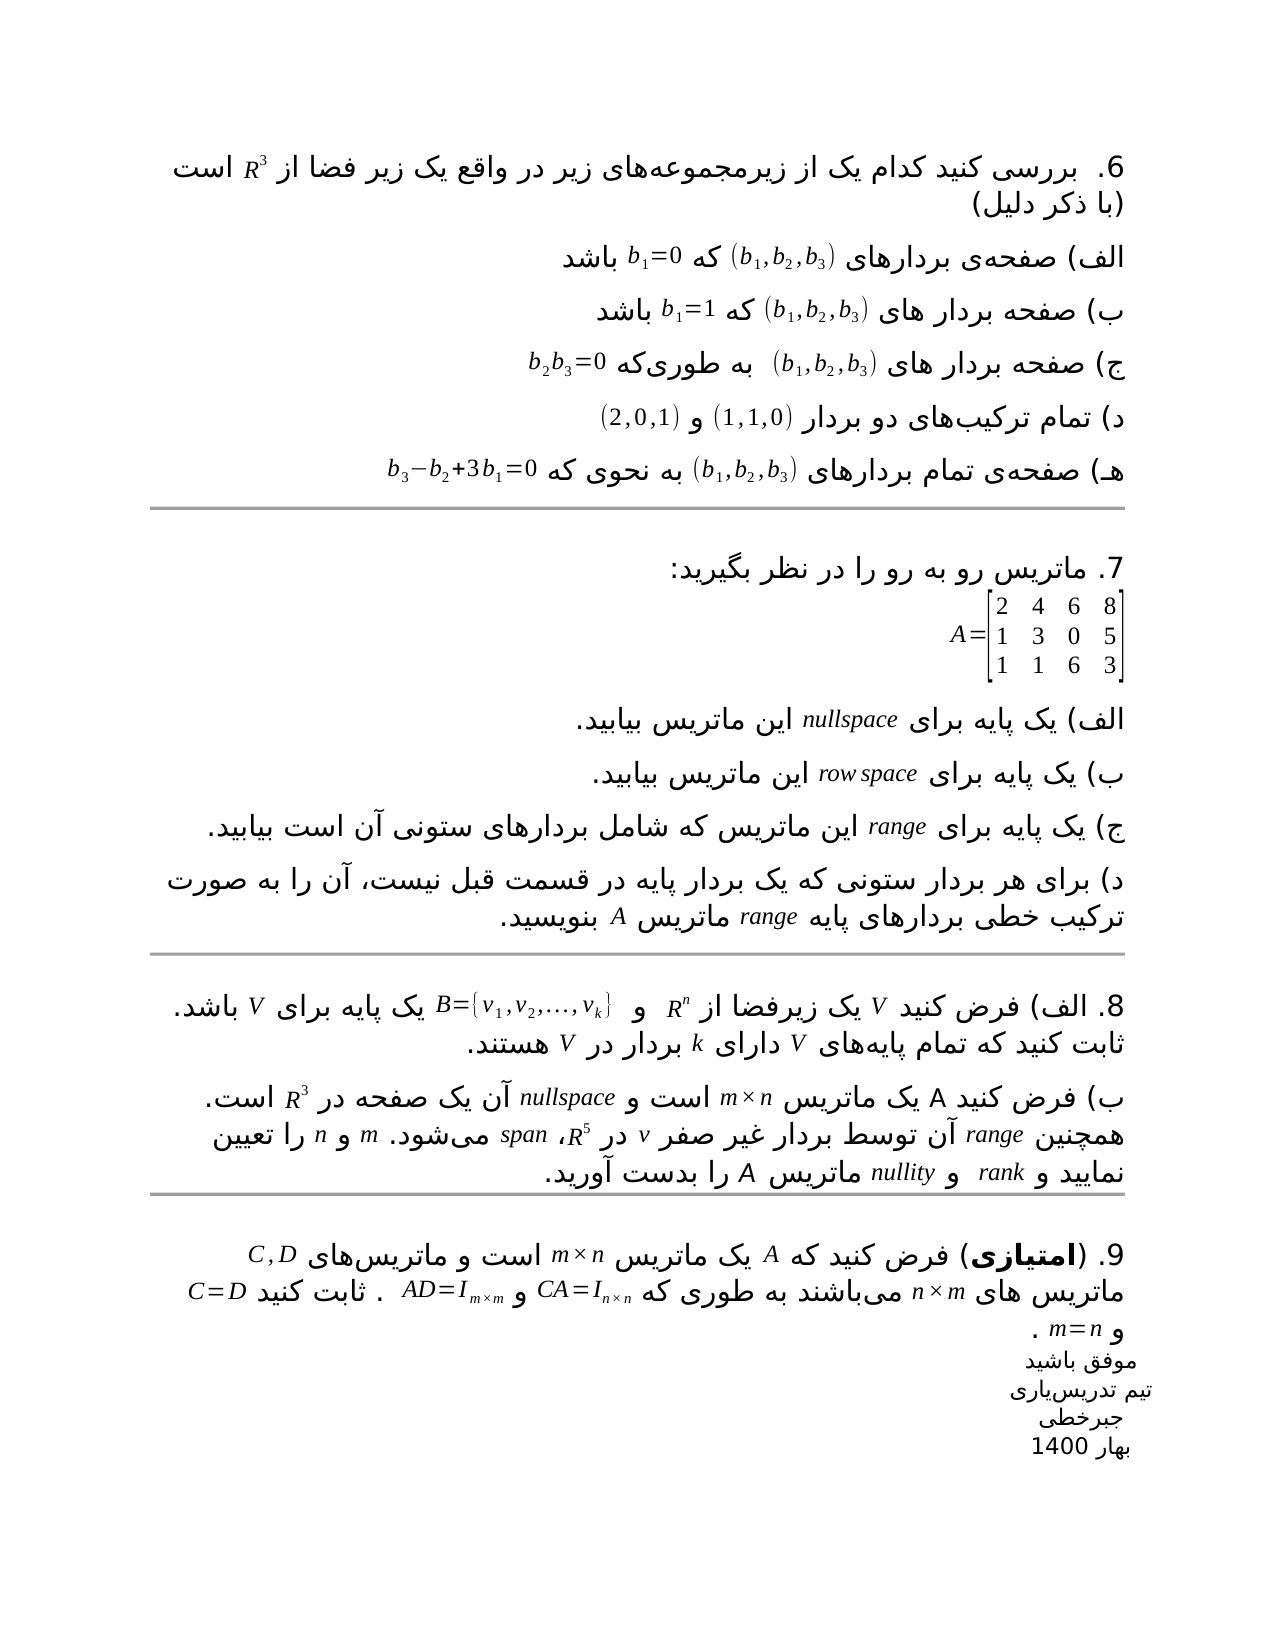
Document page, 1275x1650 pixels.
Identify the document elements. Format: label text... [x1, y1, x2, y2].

text الف) یک پایه برای این ماتریس بیابید. [150, 703, 1125, 737]
text ج) یک پایه برای این ماتریس که شامل بردارهای ستونی آن است بیابید. [150, 809, 1125, 843]
text هـ) صفحه‌ی تمام بردارهای به نحوی که [150, 453, 1125, 487]
text 8. الف) فرض کنید یک زیرفضا از و ‌ یک پایه برای باشد. ثابت کنید که تمام پایه‌های دارای بردار در هستند. [150, 956, 1125, 1060]
text ب) صفحه بردار های که باشد [150, 293, 1125, 327]
text 9. (امتیازی) فرض کنید که یک ماتریس است و ماتریس‌های ماتریس های می‌باشند به طوری که و . ثابت کنید و . [150, 1238, 1125, 1345]
text 6. بررسی کنید کدام یک از زیرمجموعه‌های زیر در واقع یک زیر فضا از است (با ذکر دلیل) [150, 150, 1125, 221]
text ب) یک پایه برای این ماتریس بیابید. [150, 756, 1125, 790]
text ج) صفحه بردار های به طوری‌که [150, 347, 1125, 381]
text 7. ماتریس رو به رو را در نظر بگیرید: [150, 552, 1125, 684]
text د) برای هر بردار ستونی که یک بردار پایه در قسمت قبل نیست، آن را به صورت ترکیب خطی بردارهای پایه ماتریس بنویسید. [150, 863, 1125, 933]
text ب) فرض کنید A یک ماتریس است و آن یک صفحه در است. همچنین آن توسط بردار غیر صفر در ، می‌شود. و را تعیین نمایید و و ماتریس A را بدست آورید. [150, 1079, 1125, 1190]
text د) تمام ترکیب‌های دو بردار و [150, 400, 1125, 434]
text الف) صفحه‌ی بردارهای که باشد [150, 240, 1125, 274]
